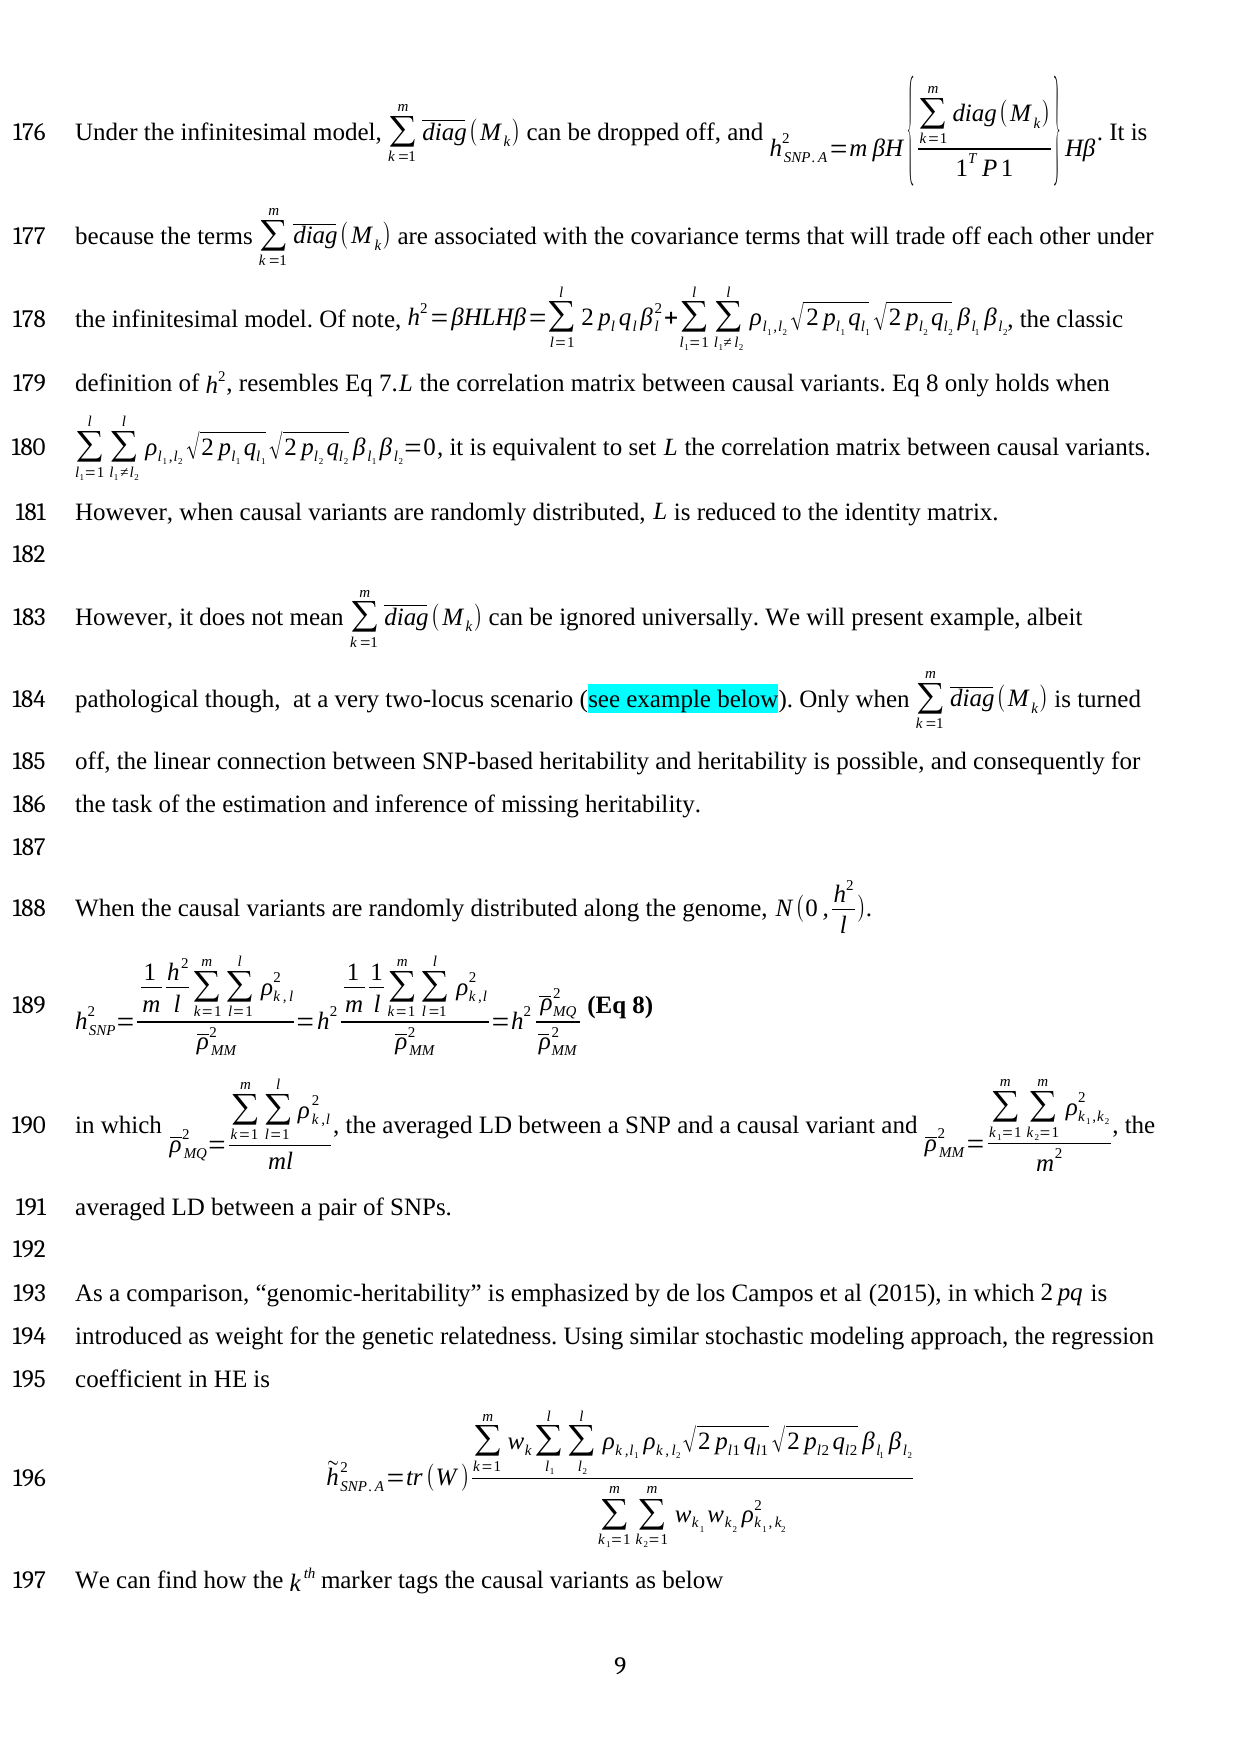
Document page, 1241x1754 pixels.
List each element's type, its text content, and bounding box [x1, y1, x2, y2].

text However, it does not mean can be ignored universally. We will present example, albeit pathological though, at a very two-locus scenario (see example below). Only when is turned off, the linear connection between SNP-based heritability and heritability is possible, and consequently for the task of the estimation and inference of missing heritability. [75, 583, 1165, 818]
text (Eq 8) [75, 953, 1165, 1058]
text When the causal variants are randomly distributed along the genome, . [75, 876, 1165, 938]
text Under the infinitesimal model, can be dropped off, and . It is because the terms are associated with the covariance terms that will trade off each other under the infinitesimal model. Of note, , the classic definition of , resembles Eq 7. the correlation matrix between causal variants. Eq 8 only holds when , it is equivalent to set the correlation matrix between causal variants. However, when causal variants are randomly distributed, is reduced to the identity matrix. [75, 75, 1165, 526]
text We can find how the marker tags the causal variants as below [75, 1564, 1165, 1596]
text in which , the averaged LD between a SNP and a causal variant and , the averaged LD between a pair of SNPs. [75, 1073, 1165, 1220]
text As a comparison, “genomic-heritability” is emphasized by de los Campos et al (2015), in which is introduced as weight for the genetic relatedness. Using similar stochastic modeling approach, the regression coefficient in HE is [75, 1278, 1165, 1393]
